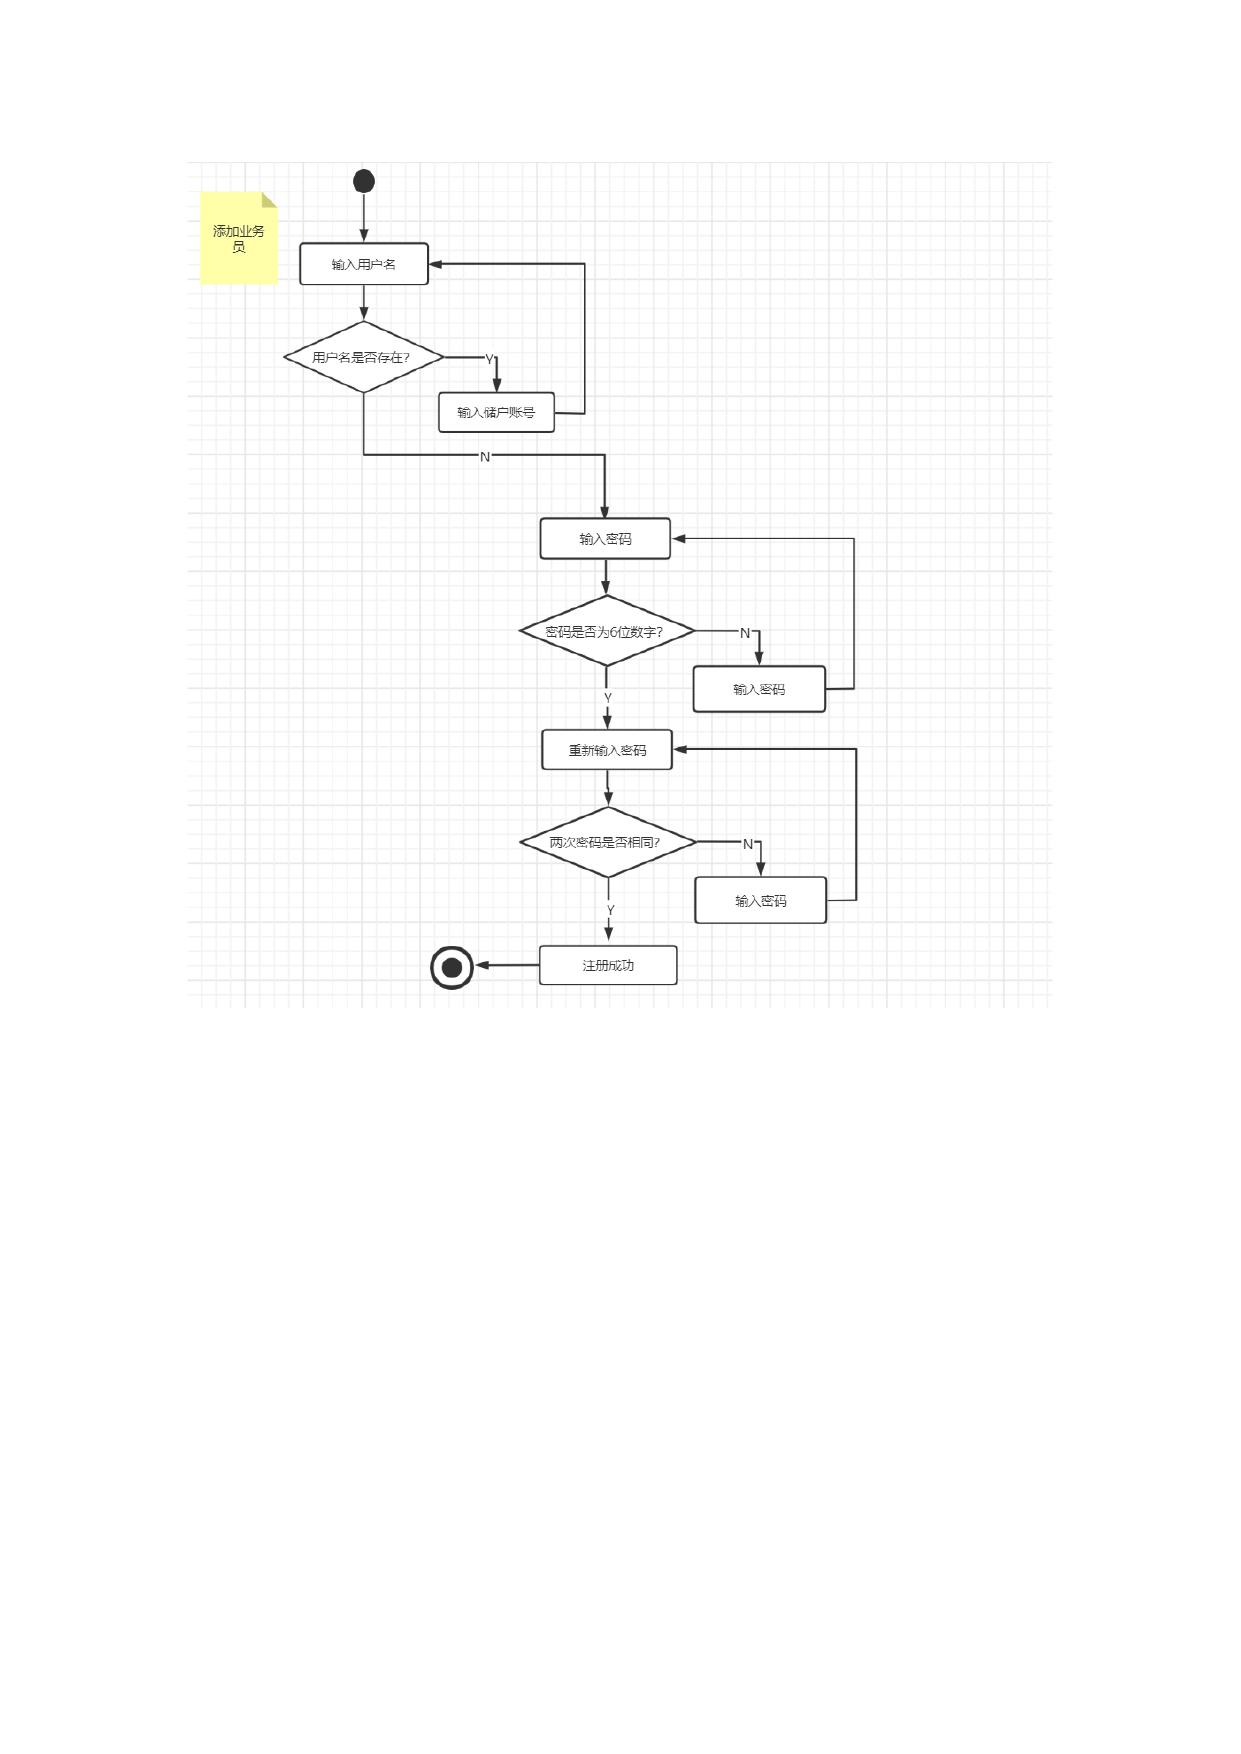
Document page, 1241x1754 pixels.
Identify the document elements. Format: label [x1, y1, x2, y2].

picture [187, 162, 1053, 1008]
